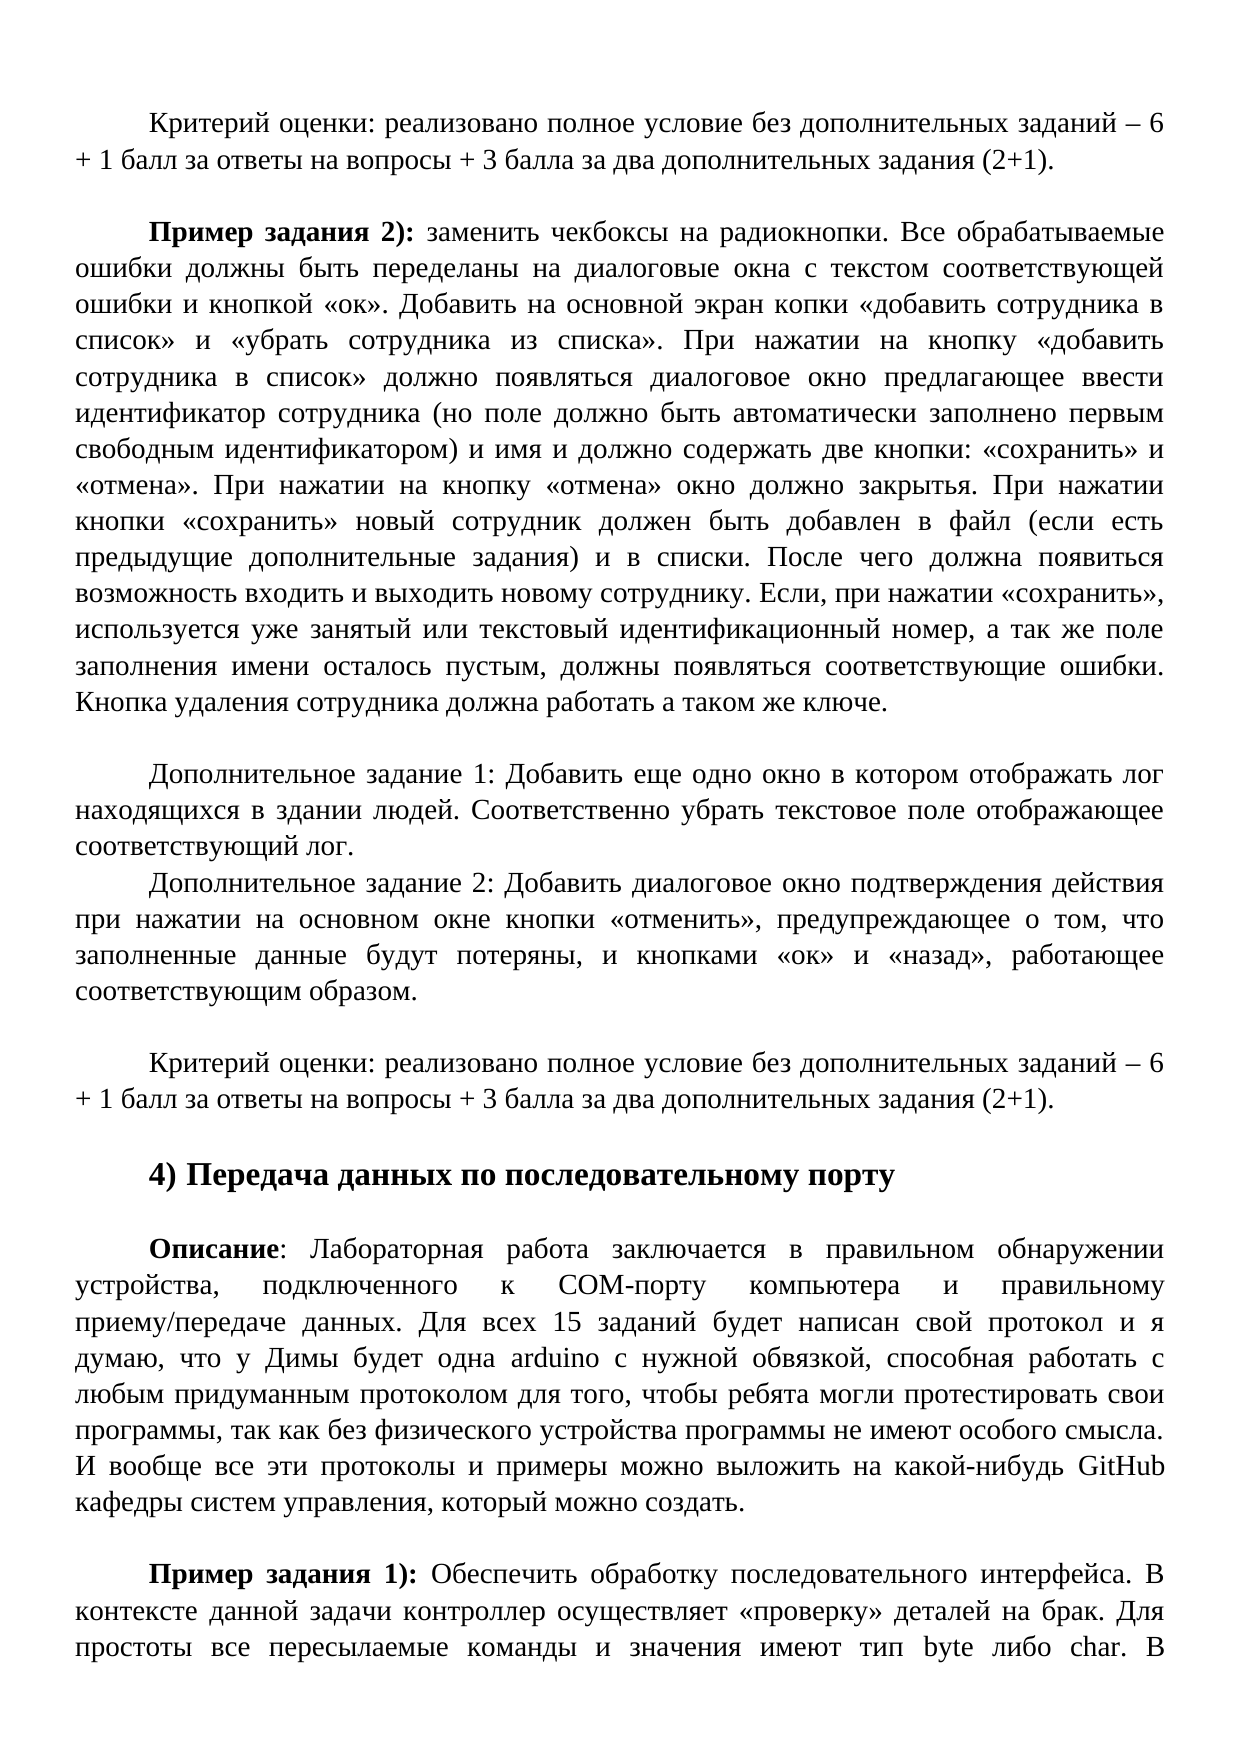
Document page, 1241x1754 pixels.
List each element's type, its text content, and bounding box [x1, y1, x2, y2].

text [75, 1557, 1165, 1662]
text Пример задания 2): заменить чекбоксы на радиокнопки. Все обрабатываемые ошибки должны быть переделаны на диалоговые окна с текстом соответствующей ошибки и кнопкой «ок». Добавить на основной экран копки «добавить сотрудника в список» и «убрать сотрудника из списка». При нажатии на кнопку «добавить сотрудника в список» должно появляться диалоговое окно предлагающее ввести идентификатор сотрудника (но поле должно быть автоматически заполнено первым свободным идентификатором) и имя и должно содержать две кнопки: «сохранить» и «отмена». При нажатии на кнопку «отмена» окно должно закрытья. При нажатии кнопки «сохранить» новый сотрудник должен быть добавлен в файл (если есть предыдущие дополнительные задания) и в списки. После чего должна появиться возможность входить и выходить новому сотруднику. Если, при нажатии «сохранить», используется уже занятый или текстовый идентификационный номер, а так же поле заполнения имени осталось пустым, должны появляться соответствующие ошибки. Кнопка удаления сотрудника должна работать а таком же ключе. [75, 214, 1165, 717]
list Передача данных по последовательному порту [149, 1154, 1165, 1192]
text Дополнительное задание 1: Добавить еще одно окно в котором отображать лог находящихся в здании людей. Соответственно убрать текстовое поле отображающее соответствующий лог. [75, 756, 1165, 862]
text Описание: Лабораторная работа заключается в правильном обнаружении устройства, подключенного к COM-порту компьютера и правильному приему/передаче данных. Для всех 15 заданий будет написан свой протокол и я думаю, что у Димы будет одна arduino с нужной обвязкой, способная работать с любым придуманным протоколом для того, чтобы ребята могли протестировать свои программы, так как без физического устройства программы не имеют особого смысла. И вообще все эти протоколы и примеры можно выложить на какой-нибудь GitHub кафедры систем управления, который можно создать. [75, 1231, 1165, 1518]
text Критерий оценки: реализовано полное условие без дополнительных заданий – 6 + 1 балл за ответы на вопросы + 3 балла за два дополнительных задания (2+1). [75, 106, 1165, 175]
text Критерий оценки: реализовано полное условие без дополнительных заданий – 6 + 1 балл за ответы на вопросы + 3 балла за два дополнительных задания (2+1). [75, 1045, 1165, 1115]
text Дополнительное задание 2: Добавить диалоговое окно подтверждения действия при нажатии на основном окне кнопки «отменить», предупреждающее о том, что заполненные данные будут потеряны, и кнопками «ок» и «назад», работающее соответствующим образом. [75, 865, 1165, 1007]
